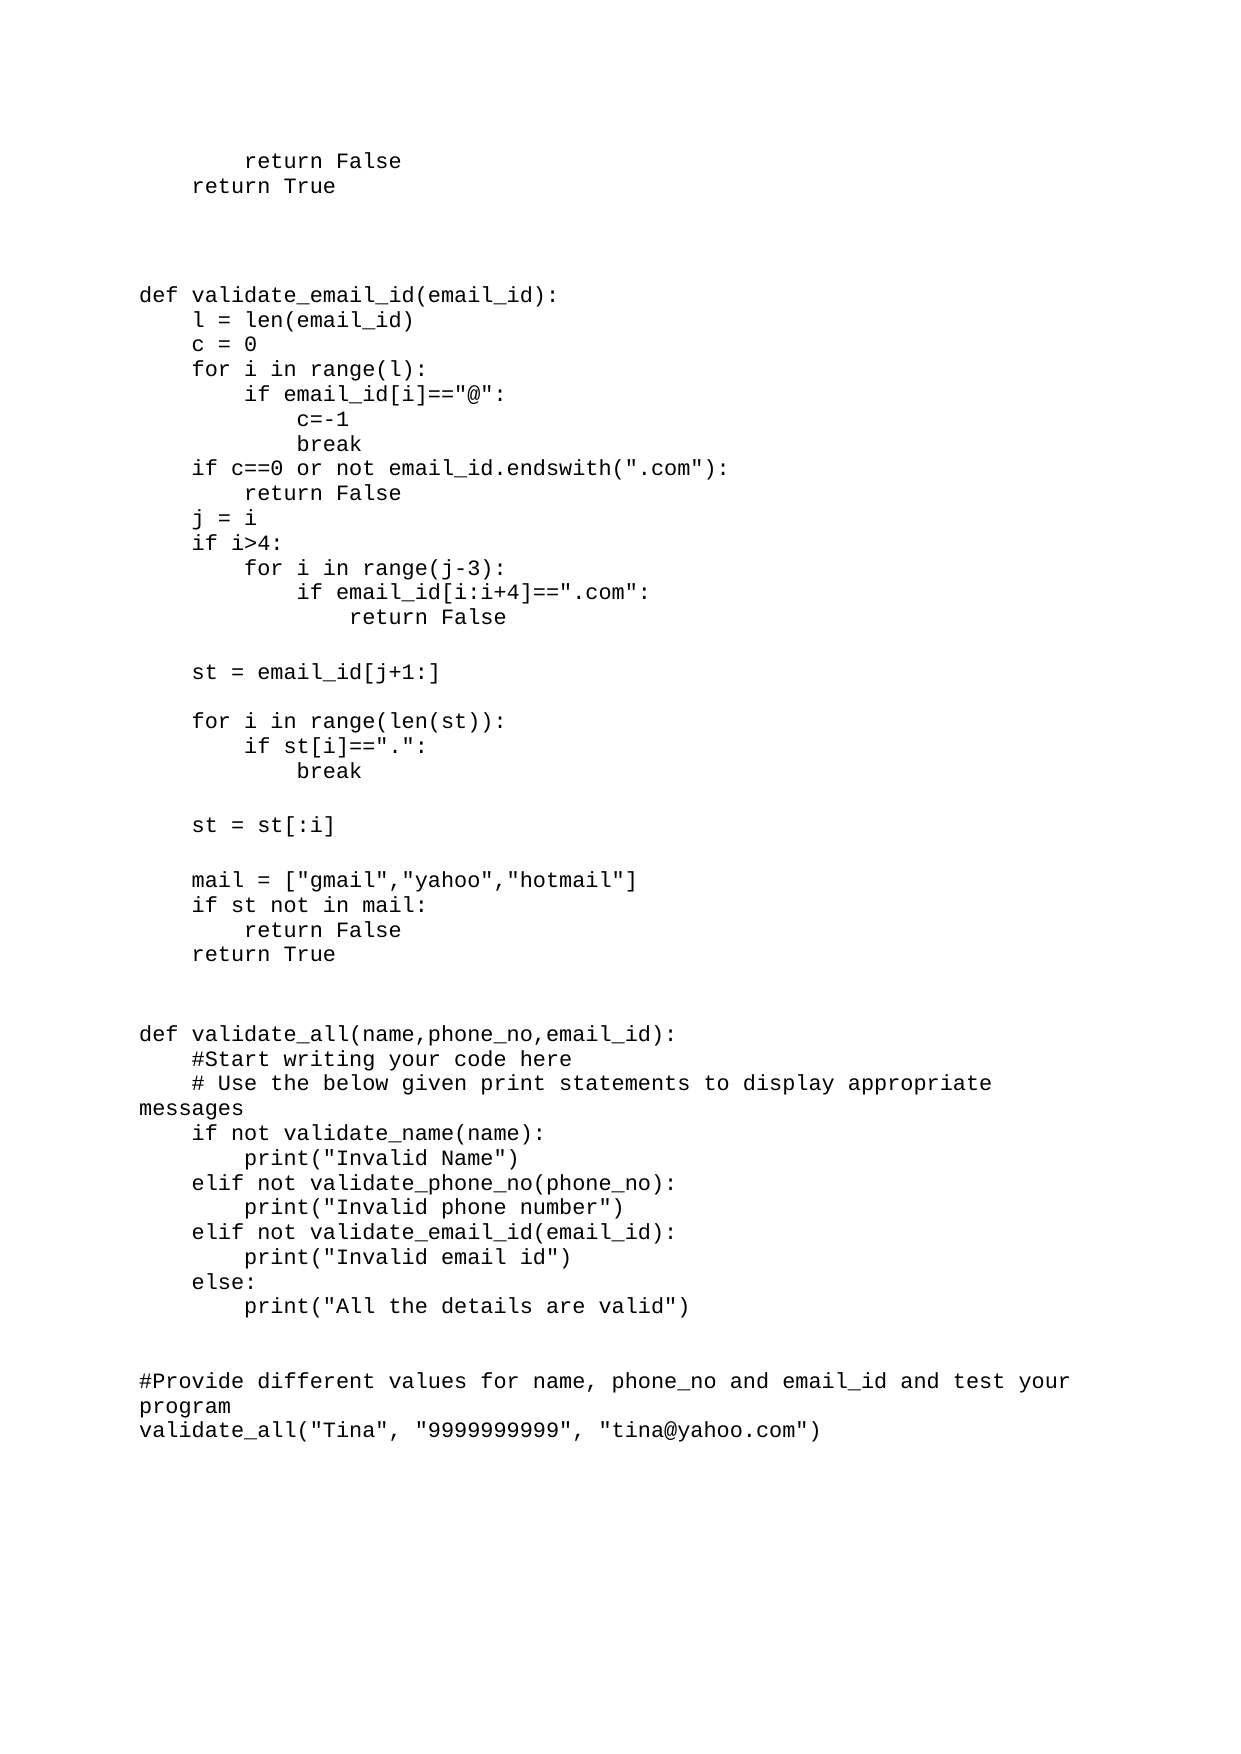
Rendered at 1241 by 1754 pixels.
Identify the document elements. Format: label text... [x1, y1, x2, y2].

text c = 0 [139, 333, 1101, 358]
text st = st[:i] [139, 814, 1101, 839]
text j = i [139, 507, 1101, 532]
text if c==0 or not email_id.endswith(".com"): [139, 457, 1101, 482]
text return True [139, 943, 1101, 968]
text if not validate_name(name): [139, 1122, 1101, 1147]
text else: [139, 1271, 1101, 1296]
text break [139, 760, 1101, 785]
text def validate_all(name,phone_no,email_id): [139, 1023, 1101, 1048]
text return False [139, 150, 1101, 175]
text print("Invalid email id") [139, 1246, 1101, 1271]
text return False [139, 919, 1101, 943]
text elif not validate_email_id(email_id): [139, 1221, 1101, 1246]
text print("Invalid Name") [139, 1147, 1101, 1172]
text print("Invalid phone number") [139, 1196, 1101, 1221]
text if email_id[i]=="@": [139, 383, 1101, 408]
text for i in range(j-3): [139, 557, 1101, 581]
text for i in range(len(st)): [139, 710, 1101, 735]
text #Start writing your code here [139, 1048, 1101, 1072]
text return True [139, 175, 1101, 199]
text break [139, 433, 1101, 457]
text elif not validate_phone_no(phone_no): [139, 1172, 1101, 1196]
text if i>4: [139, 532, 1101, 557]
text if email_id[i:i+4]==".com": [139, 581, 1101, 606]
text #Provide different values for name, phone_no and email_id and test your program [139, 1370, 1101, 1419]
text if st not in mail: [139, 894, 1101, 919]
text validate_all("Tina", "9999999999", "tina@yahoo.com") [139, 1419, 1101, 1444]
text c=-1 [139, 408, 1101, 433]
text # Use the below given print statements to display appropriate messages [139, 1072, 1101, 1122]
text return False [139, 606, 1101, 631]
text st = email_id[j+1:] [139, 661, 1101, 686]
text def validate_email_id(email_id): [139, 284, 1101, 309]
text mail = ["gmail","yahoo","hotmail"] [139, 869, 1101, 894]
text if st[i]==".": [139, 735, 1101, 760]
text print("All the details are valid") [139, 1296, 1101, 1320]
text for i in range(l): [139, 358, 1101, 383]
text return False [139, 482, 1101, 507]
text l = len(email_id) [139, 309, 1101, 333]
